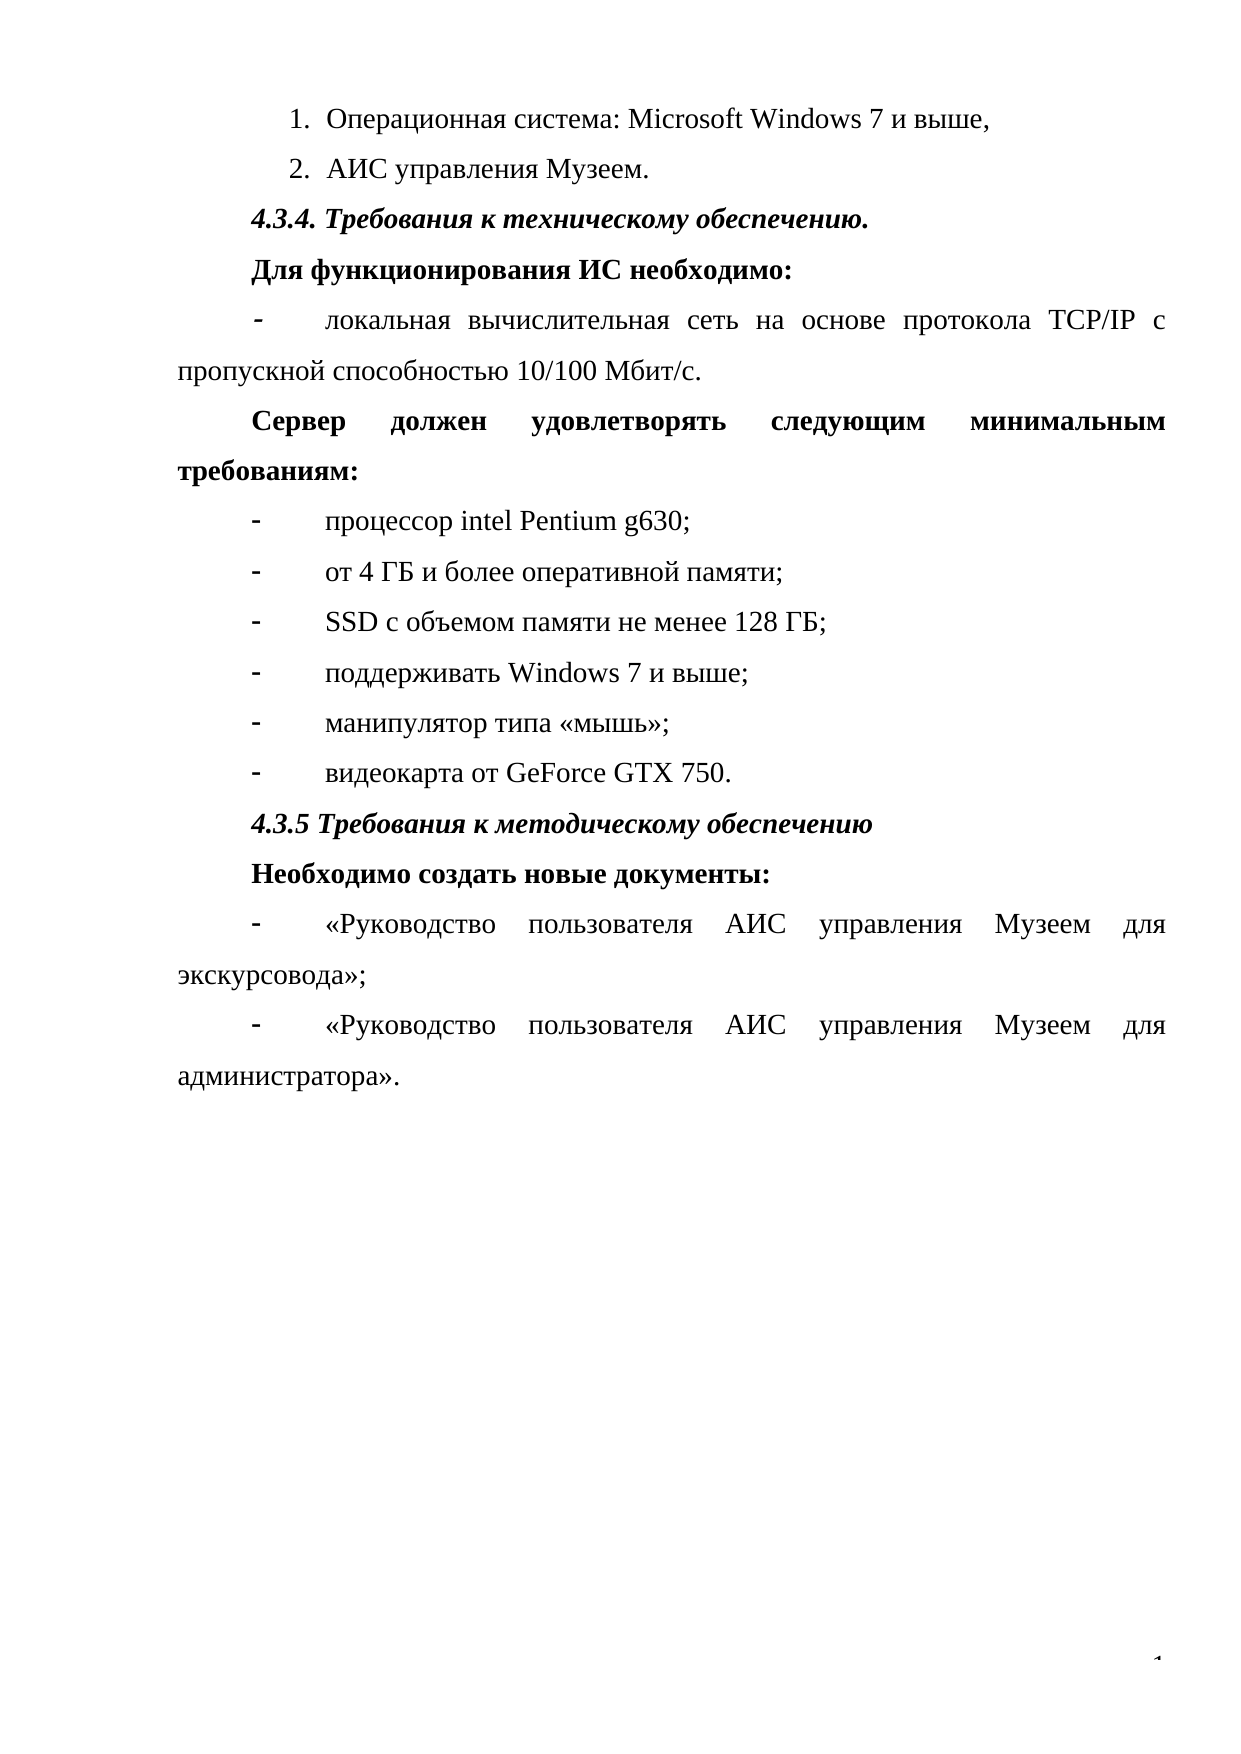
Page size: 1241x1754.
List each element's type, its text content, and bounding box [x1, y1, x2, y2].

list «Руководство пользователя АИС управления Музеем для экскурсовода»; [177, 907, 1167, 991]
list видеокарта от GeForce GTX 750. [177, 756, 1167, 789]
list SSD с объемом памяти не менее 128 ГБ; [177, 604, 1167, 638]
subtitle 4.3.5 Требования к методическому обеспечению [177, 806, 1167, 839]
text Сервер должен удовлетворять следующим минимальным требованиям: [177, 403, 1167, 487]
subtitle 4.3.4. Требования к техническому обеспечению. [177, 202, 1167, 235]
text Для функционирования ИС необходимо: [177, 252, 1167, 285]
list от 4 ГБ и более оперативной памяти; [177, 554, 1167, 588]
list «Руководство пользователя АИС управления Музеем для администратора». [177, 1007, 1167, 1091]
text Необходимо создать новые документы: [177, 856, 1167, 890]
list процессор intel Pentium g630; [177, 503, 1167, 537]
list манипулятор типа «мышь»; [177, 705, 1167, 739]
list АИС управления Музеем. [288, 151, 1167, 185]
list поддерживать Windows 7 и выше; [177, 655, 1167, 688]
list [288, 101, 1167, 134]
list локальная вычислительная сеть на основе протокола TCP/IP с пропускной способностью 10/100 Мбит/с. [177, 302, 1167, 386]
